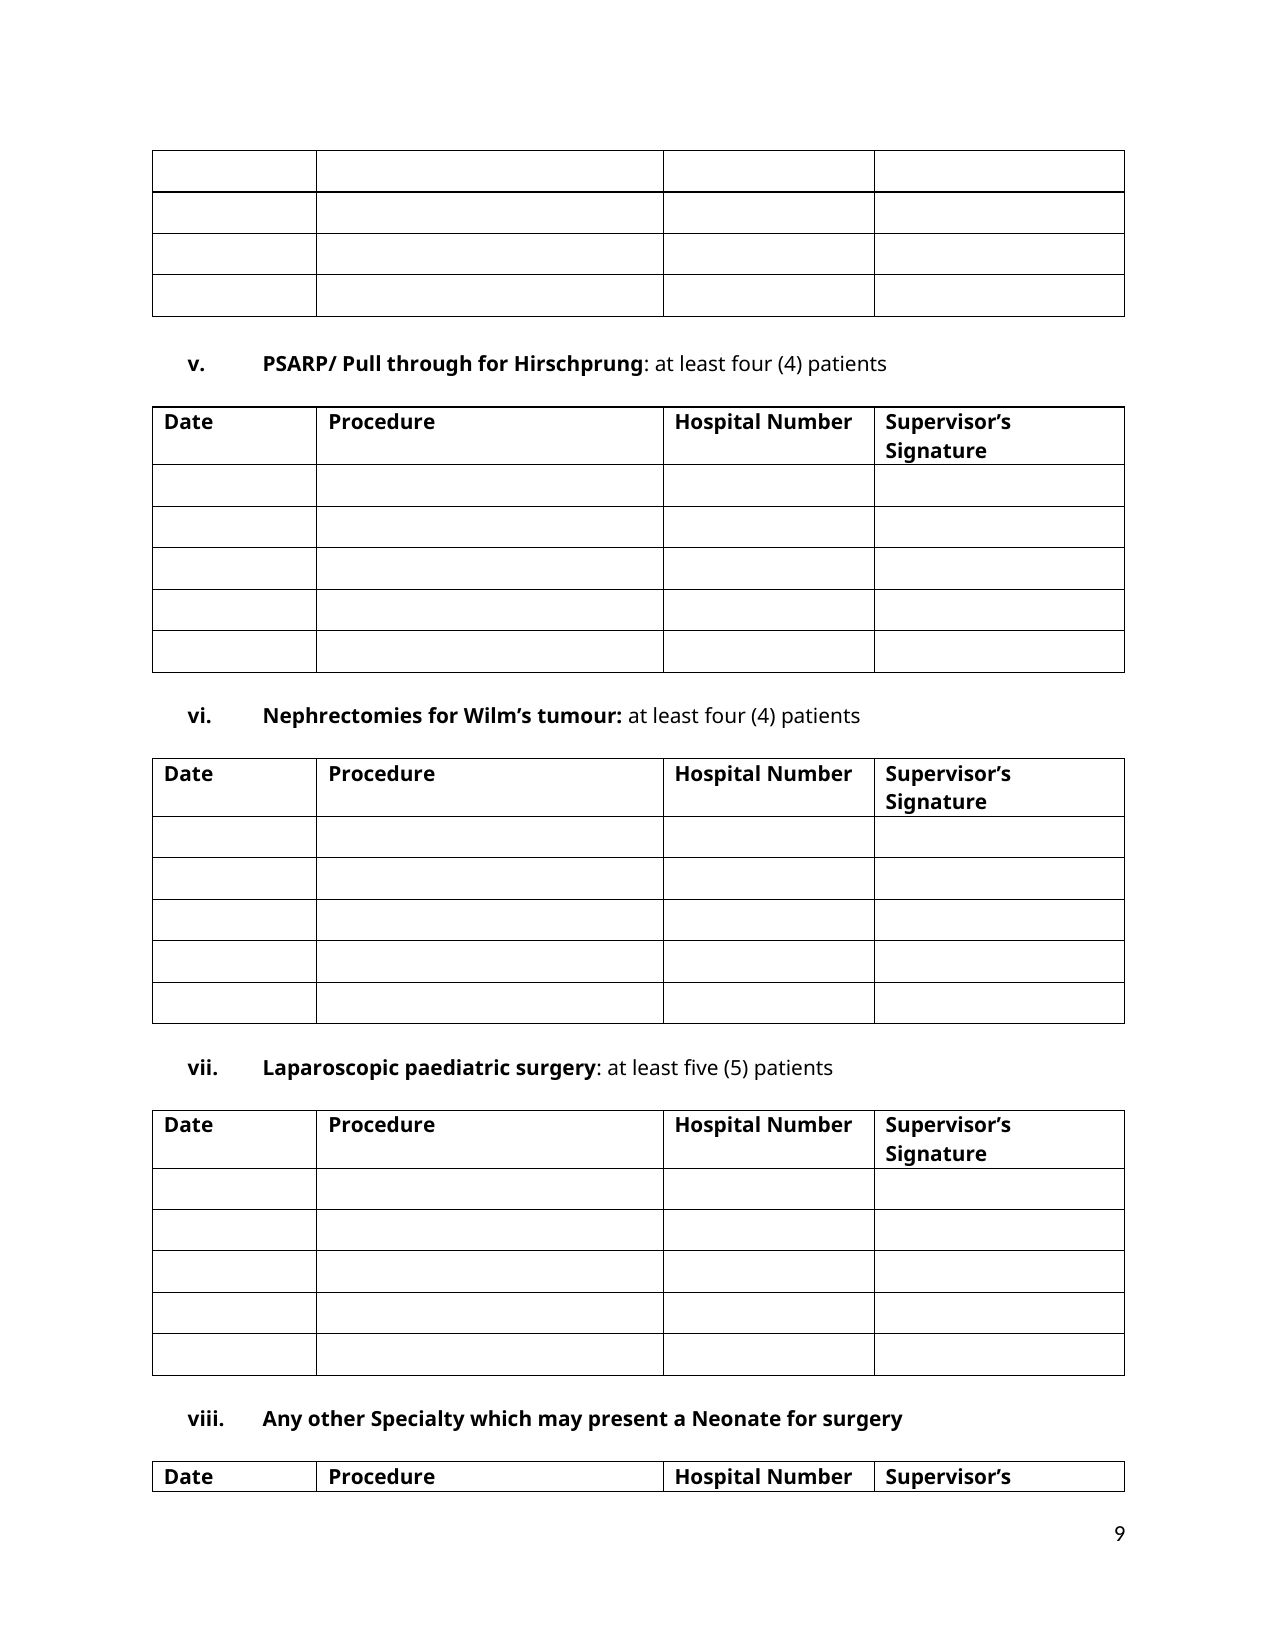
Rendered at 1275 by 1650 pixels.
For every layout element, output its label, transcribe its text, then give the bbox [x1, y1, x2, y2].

table_cell [317, 817, 663, 857]
table_cell [153, 465, 316, 506]
table_cell [317, 590, 663, 630]
table_cell [317, 234, 663, 274]
table_header Procedure [317, 1111, 663, 1167]
table_cell [664, 900, 874, 940]
table_cell [153, 234, 316, 274]
table_cell [875, 590, 1124, 630]
table_cell [317, 548, 663, 589]
table_cell [317, 941, 663, 982]
table_cell [153, 1293, 316, 1333]
table_cell [317, 507, 663, 547]
table_header Date [153, 759, 316, 816]
table_cell [664, 817, 874, 857]
table_cell [664, 548, 874, 589]
table_cell [664, 1334, 874, 1375]
list Laparoscopic paediatric surgery: at least five (5) patients [187, 1053, 1125, 1081]
table_header Date [153, 408, 316, 464]
table_cell [153, 900, 316, 940]
table_cell [153, 275, 316, 316]
table_header Supervisor’s Signature [875, 759, 1124, 816]
table_cell [664, 507, 874, 547]
table_cell [664, 631, 874, 672]
table_header Supervisor’s Signature [875, 408, 1124, 464]
table_cell [875, 1334, 1124, 1375]
table_cell [875, 234, 1124, 274]
table_cell [317, 151, 663, 191]
table_cell [317, 1251, 663, 1292]
table_cell [664, 465, 874, 506]
table_cell [875, 817, 1124, 857]
table_cell [664, 193, 874, 233]
list Nephrectomies for Wilm’s tumour: at least four (4) patients [187, 701, 1125, 729]
table_cell [317, 631, 663, 672]
table_cell [153, 858, 316, 899]
table_cell [153, 983, 316, 1023]
table_header Hospital Number [664, 408, 874, 464]
table_cell [875, 858, 1124, 899]
table_cell [153, 548, 316, 589]
table_cell [875, 465, 1124, 506]
table_cell [664, 151, 874, 191]
table_cell [153, 1334, 316, 1375]
table_header Hospital Number [664, 1111, 874, 1167]
table_header Hospital Number [664, 1462, 874, 1491]
table_cell [664, 983, 874, 1023]
table_cell [317, 900, 663, 940]
table_cell [317, 275, 663, 316]
table_cell [317, 1210, 663, 1250]
table_header Hospital Number [664, 759, 874, 816]
table_cell [664, 275, 874, 316]
table_cell [875, 941, 1124, 982]
table_cell [875, 1169, 1124, 1209]
table_header Procedure [317, 759, 663, 816]
table_cell [317, 465, 663, 506]
table_cell [664, 1169, 874, 1209]
table_cell [153, 507, 316, 547]
table_cell [875, 983, 1124, 1023]
table_cell [153, 1251, 316, 1292]
table_cell [875, 275, 1124, 316]
table_cell [875, 548, 1124, 589]
table_cell [875, 193, 1124, 233]
table_header Procedure [317, 408, 663, 464]
table_cell [664, 1210, 874, 1250]
table_cell [664, 590, 874, 630]
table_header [875, 1462, 1124, 1491]
table_cell [153, 590, 316, 630]
table_cell [875, 507, 1124, 547]
table_cell [153, 151, 316, 191]
table_cell [153, 941, 316, 982]
table_cell [153, 631, 316, 672]
table_cell [664, 1251, 874, 1292]
table_cell [664, 234, 874, 274]
table_header Date [153, 1111, 316, 1167]
table_cell [317, 983, 663, 1023]
table_cell [875, 900, 1124, 940]
table_cell [153, 817, 316, 857]
table_cell [664, 1293, 874, 1333]
table_cell [317, 1334, 663, 1375]
table_cell [317, 858, 663, 899]
table_cell [875, 1251, 1124, 1292]
table_cell [153, 1169, 316, 1209]
table_header Date [153, 1462, 316, 1491]
table_cell [317, 193, 663, 233]
table_cell [317, 1293, 663, 1333]
list PSARP/ Pull through for Hirschprung: at least four (4) patients [187, 349, 1125, 378]
table_cell [317, 1169, 663, 1209]
table_cell [153, 1210, 316, 1250]
table_header Supervisor’s Signature [875, 1111, 1124, 1167]
table_cell [875, 151, 1124, 191]
list Any other Specialty which may present a Neonate for surgery [187, 1404, 1125, 1433]
table_cell [664, 858, 874, 899]
table_cell [875, 631, 1124, 672]
table_cell [875, 1293, 1124, 1333]
table_cell [153, 193, 316, 233]
table_header Procedure [317, 1462, 663, 1491]
table_cell [664, 941, 874, 982]
table_cell [875, 1210, 1124, 1250]
